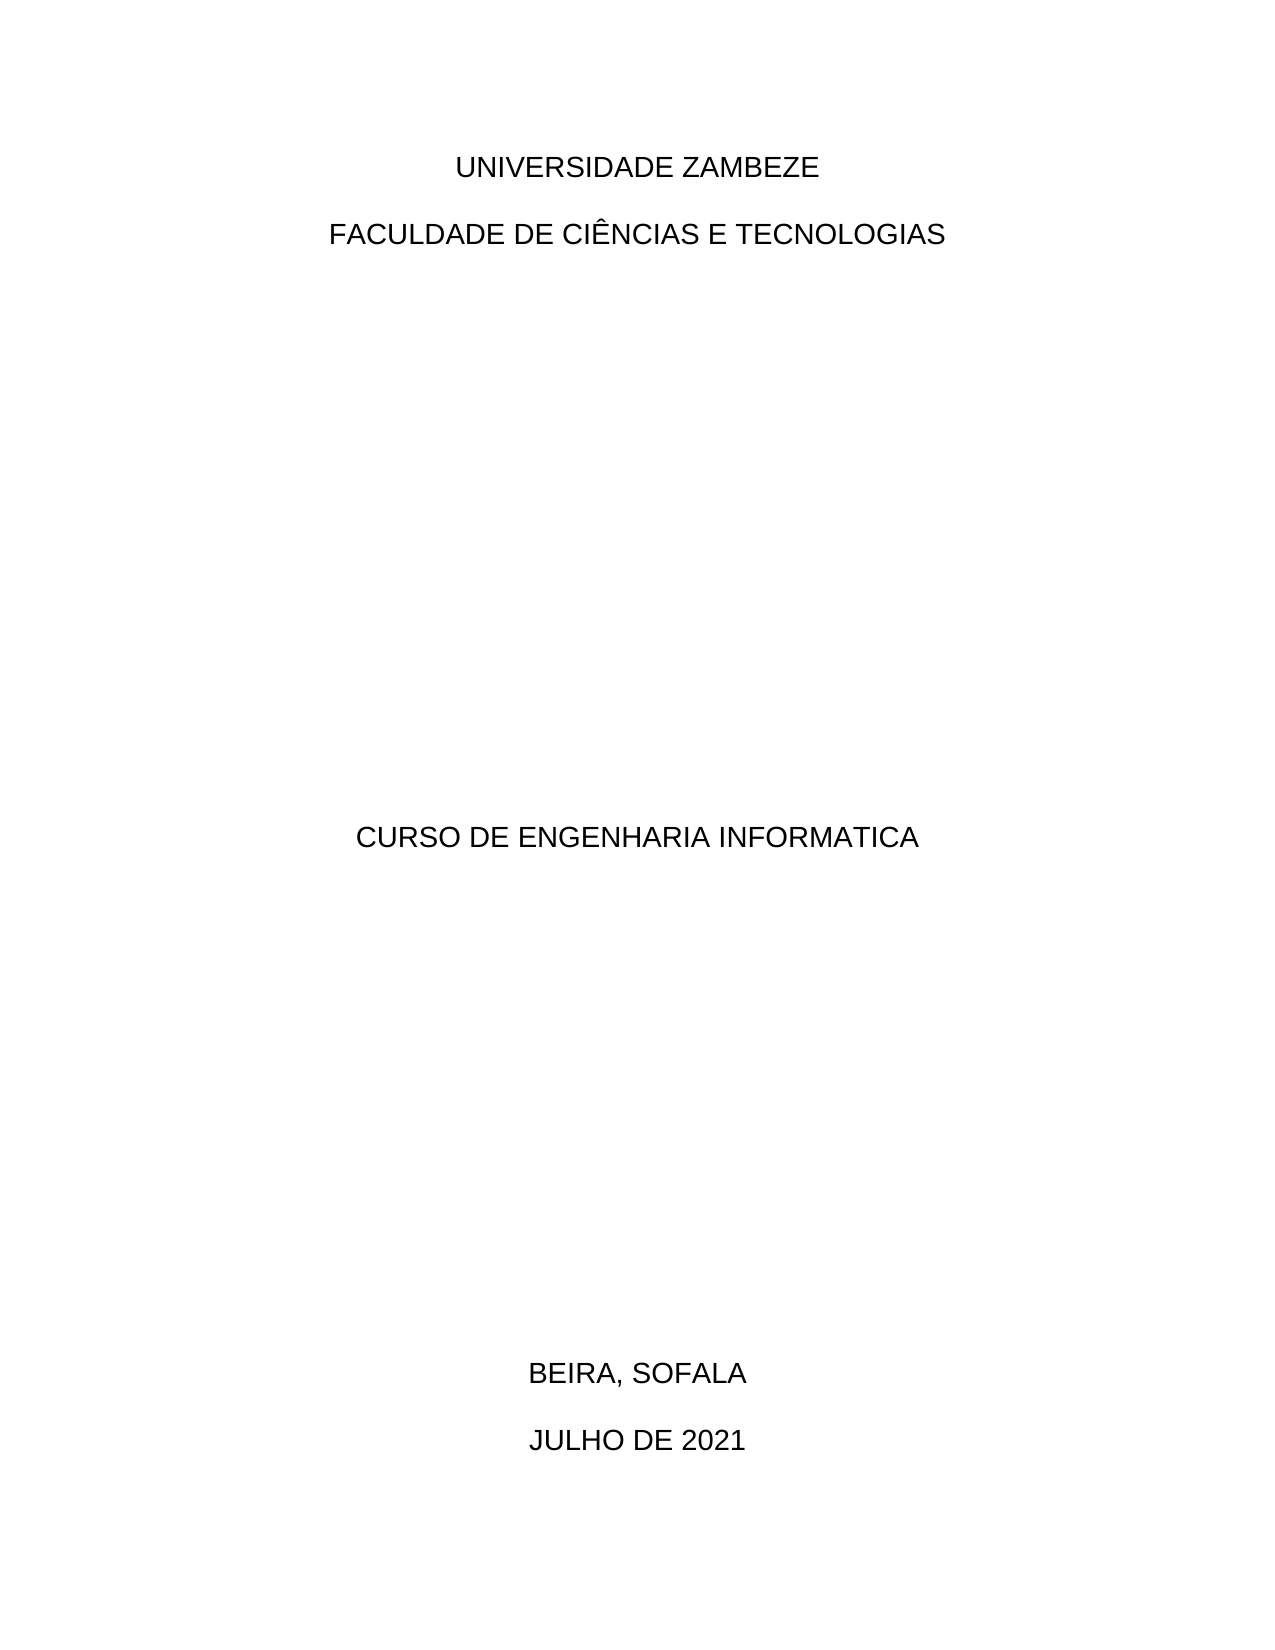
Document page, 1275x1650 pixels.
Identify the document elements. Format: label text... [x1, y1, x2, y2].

text JULHO DE 2021 [150, 1423, 1125, 1456]
text CURSO DE ENGENHARIA INFORMATICA [150, 820, 1125, 853]
text BEIRA, SOFALA [150, 1356, 1125, 1389]
text UNIVERSIDADE ZAMBEZE [150, 150, 1125, 183]
text FACULDADE DE CIÊNCIAS E TECNOLOGIAS [150, 217, 1125, 251]
